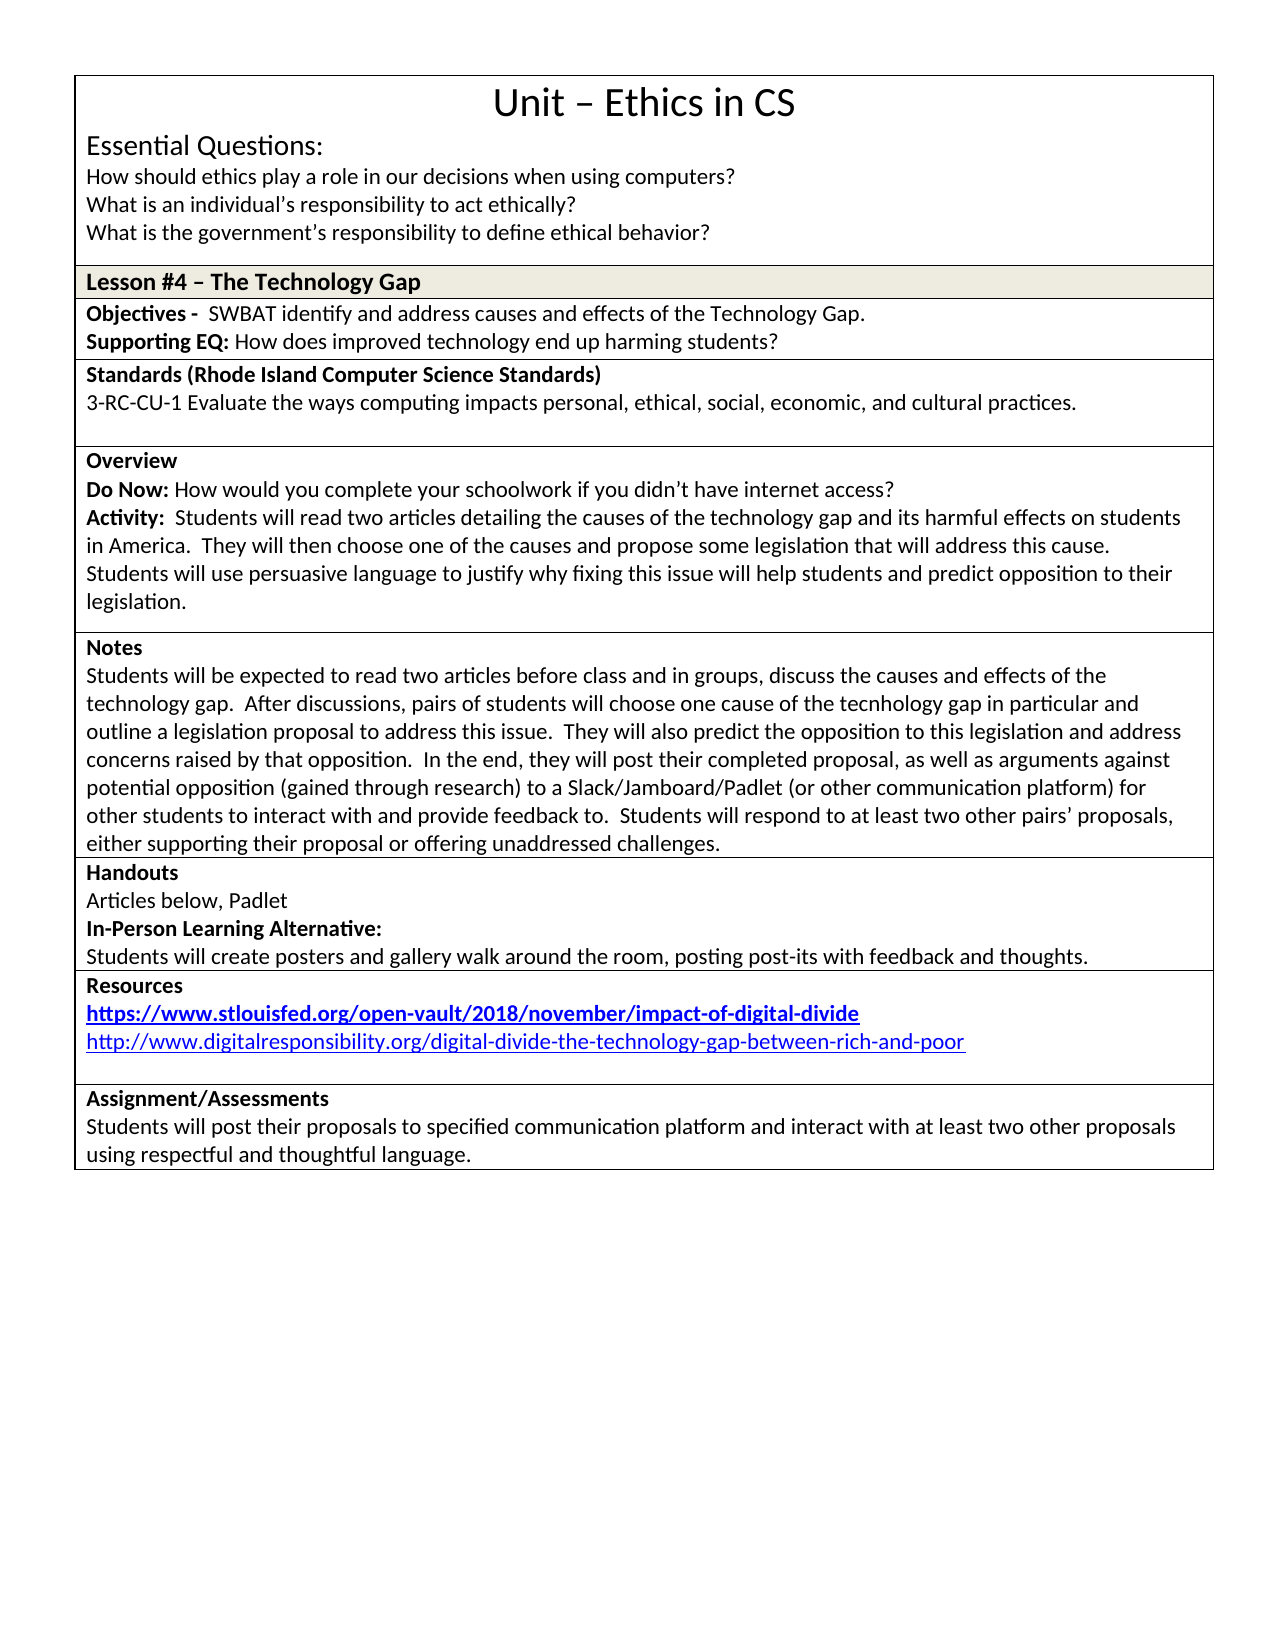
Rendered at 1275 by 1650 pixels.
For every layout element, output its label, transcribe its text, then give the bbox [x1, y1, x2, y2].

table_cell Standards (Rhode Island Computer Science Standards) 3-RC-CU-1 Evaluate the ways computing impacts personal, ethical, social, economic, and cultural practices. [76, 360, 1213, 446]
table_cell Overview Do Now: How would you complete your schoolwork if you didn’t have internet access? Activity: Students will read two articles detailing the causes of the technology gap and its harmful effects on students in America. They will then choose one of the causes and propose some legislation that will address this cause. Students will use persuasive language to justify why fixing this issue will help students and predict opposition to their legislation. [76, 447, 1213, 632]
table_header Unit – Ethics in CS Essential Questions: How should ethics play a role in our decisions when using computers? What is an individual’s responsibility to act ethically? What is the government’s responsibility to define ethical behavior? [76, 76, 1213, 265]
table_cell Lesson #4 – The Technology Gap [76, 266, 1213, 298]
table_cell Resources https://www.stlouisfed.org/open-vault/2018/november/impact-of-digital-divide http://www.digitalresponsibility.org/digital-divide-the-technology-gap-between-rich-and-poor [76, 971, 1213, 1083]
table_cell Handouts Articles below, Padlet In-Person Learning Alternative: Students will create posters and gallery walk around the room, posting post-its with feedback and thoughts. [76, 858, 1213, 970]
table_cell Objectives - SWBAT identify and address causes and effects of the Technology Gap. Supporting EQ: How does improved technology end up harming students? [76, 299, 1213, 359]
table_cell Notes Students will be expected to read two articles before class and in groups, discuss the causes and effects of the technology gap. After discussions, pairs of students will choose one cause of the tecnhology gap in particular and outline a legislation proposal to address this issue. They will also predict the opposition to this legislation and address concerns raised by that opposition. In the end, they will post their completed proposal, as well as arguments against potential opposition (gained through research) to a Slack/Jamboard/Padlet (or other communication platform) for other students to interact with and provide feedback to. Students will respond to at least two other pairs’ proposals, either supporting their proposal or offering unaddressed challenges. [76, 633, 1213, 857]
table_cell Assignment/Assessments Students will post their proposals to specified communication platform and interact with at least two other proposals using respectful and thoughtful language. [76, 1085, 1213, 1168]
